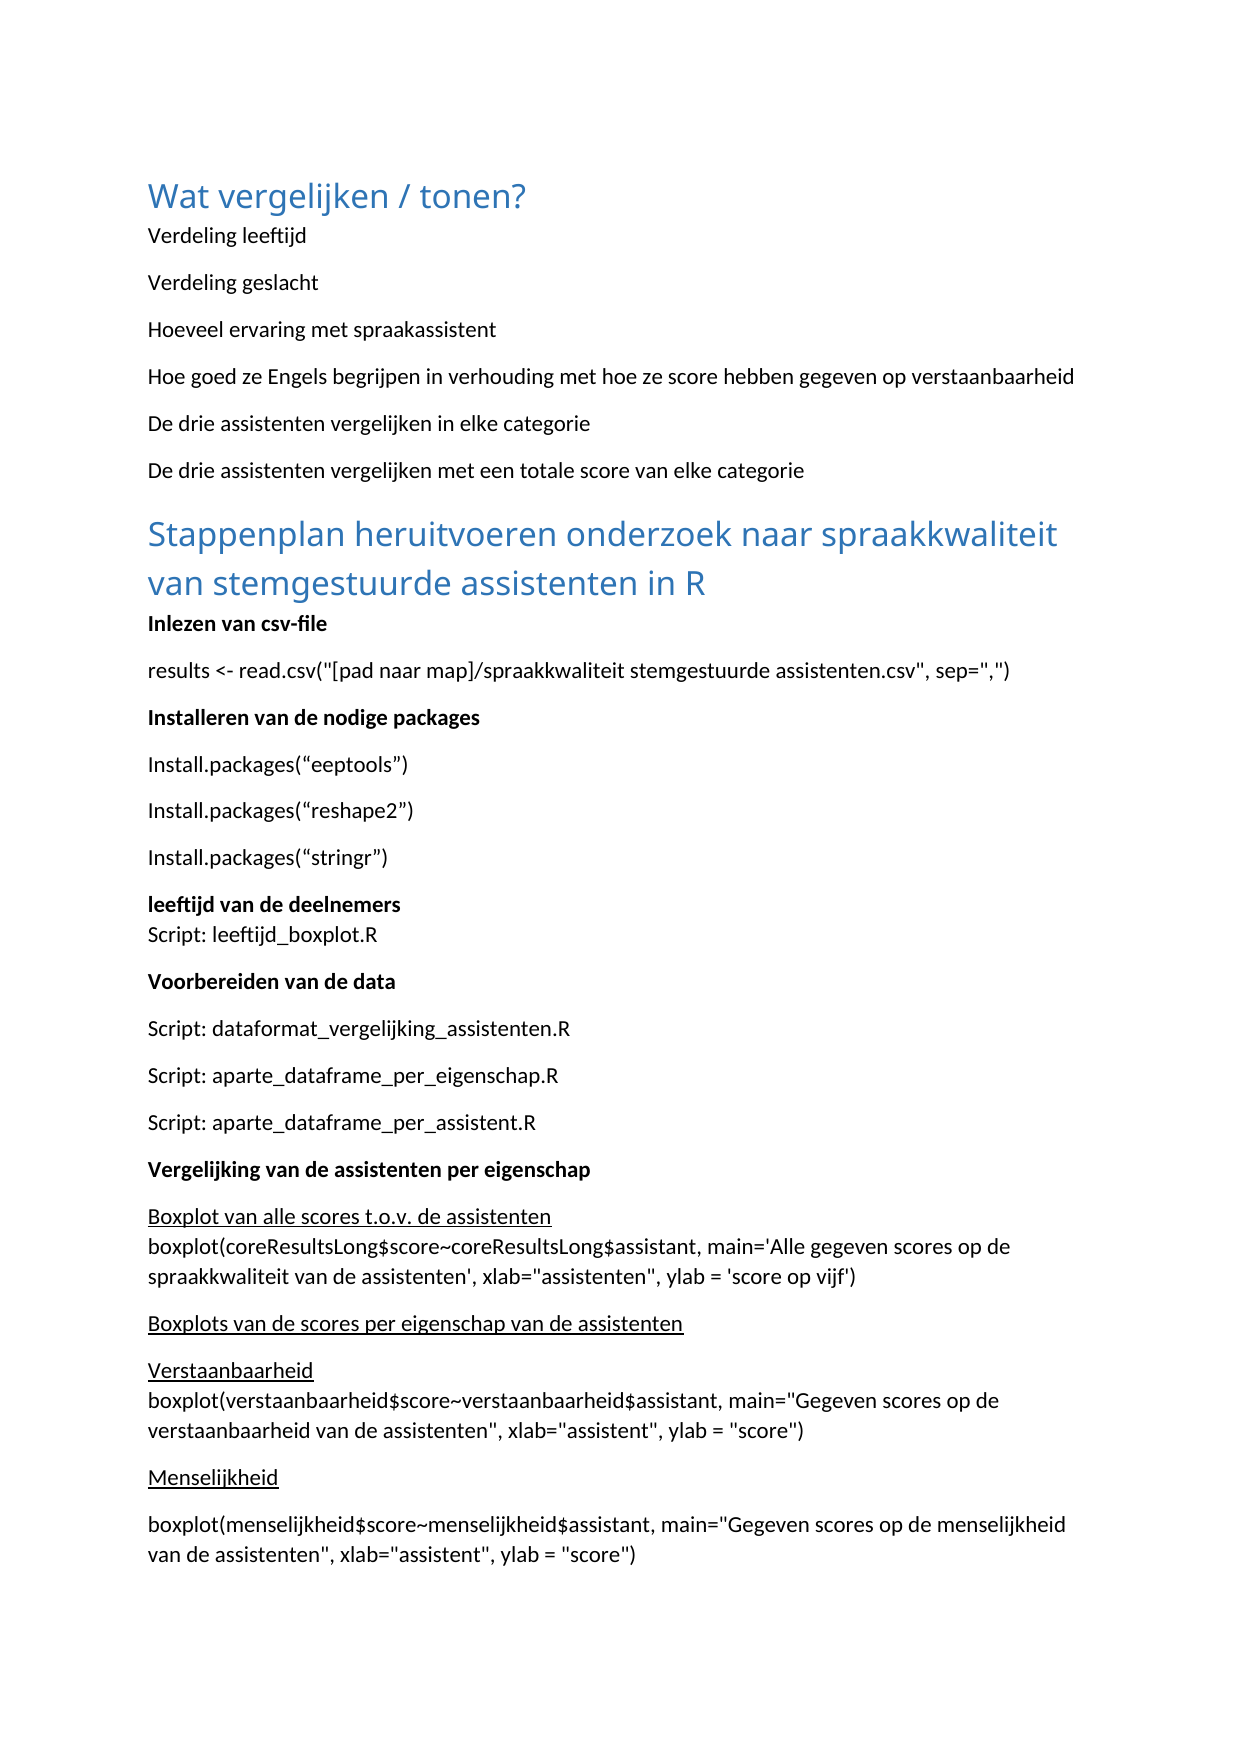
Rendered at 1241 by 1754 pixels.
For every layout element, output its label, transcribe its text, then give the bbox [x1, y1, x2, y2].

text boxplot(menselijkheid$score~menselijkheid$assistant, main="Gegeven scores op de menselijkheid van de assistenten", xlab="assistent", ylab = "score") [148, 1510, 1093, 1568]
text Script: dataformat_vergelijking_assistenten.R [148, 1014, 1093, 1042]
text Voorbereiden van de data [148, 967, 1093, 995]
text leeftijd van de deelnemers Script: leeftijd_boxplot.R [148, 890, 1093, 948]
text Installeren van de nodige packages [148, 703, 1093, 731]
text Inlezen van csv-file [148, 609, 1093, 637]
text Menselijkheid [148, 1463, 1093, 1491]
text Install.packages(“eeptools”) [148, 750, 1093, 778]
text Hoeveel ervaring met spraakassistent [148, 315, 1093, 343]
text Hoe goed ze Engels begrijpen in verhouding met hoe ze score hebben gegeven op verstaanbaarheid [148, 362, 1093, 390]
subtitle Stappenplan heruitvoeren onderzoek naar spraakkwaliteit van stemgestuurde assistenten in R [148, 511, 1093, 606]
text Verdeling geslacht [148, 268, 1093, 296]
text Verdeling leeftijd [148, 222, 1093, 249]
text results <- read.csv("[pad naar map]/spraakkwaliteit stemgestuurde assistenten.csv", sep=",") [148, 656, 1093, 684]
text Boxplot van alle scores t.o.v. de assistenten boxplot(coreResultsLong$score~coreResultsLong$assistant, main='Alle gegeven scores op de spraakkwaliteit van de assistenten', xlab="assistenten", ylab = 'score op vijf') [148, 1202, 1093, 1290]
text De drie assistenten vergelijken met een totale score van elke categorie [148, 456, 1093, 484]
text Install.packages(“reshape2”) [148, 797, 1093, 824]
text De drie assistenten vergelijken in elke categorie [148, 409, 1093, 437]
text Vergelijking van de assistenten per eigenschap [148, 1155, 1093, 1183]
text Boxplots van de scores per eigenschap van de assistenten [148, 1309, 1093, 1337]
text Verstaanbaarheid boxplot(verstaanbaarheid$score~verstaanbaarheid$assistant, main="Gegeven scores op de verstaanbaarheid van de assistenten", xlab="assistent", ylab = "score") [148, 1356, 1093, 1444]
text Install.packages(“stringr”) [148, 843, 1093, 871]
text Script: aparte_dataframe_per_assistent.R [148, 1108, 1093, 1136]
subtitle Wat vergelijken / tonen? [148, 173, 1093, 218]
text Script: aparte_dataframe_per_eigenschap.R [148, 1061, 1093, 1089]
